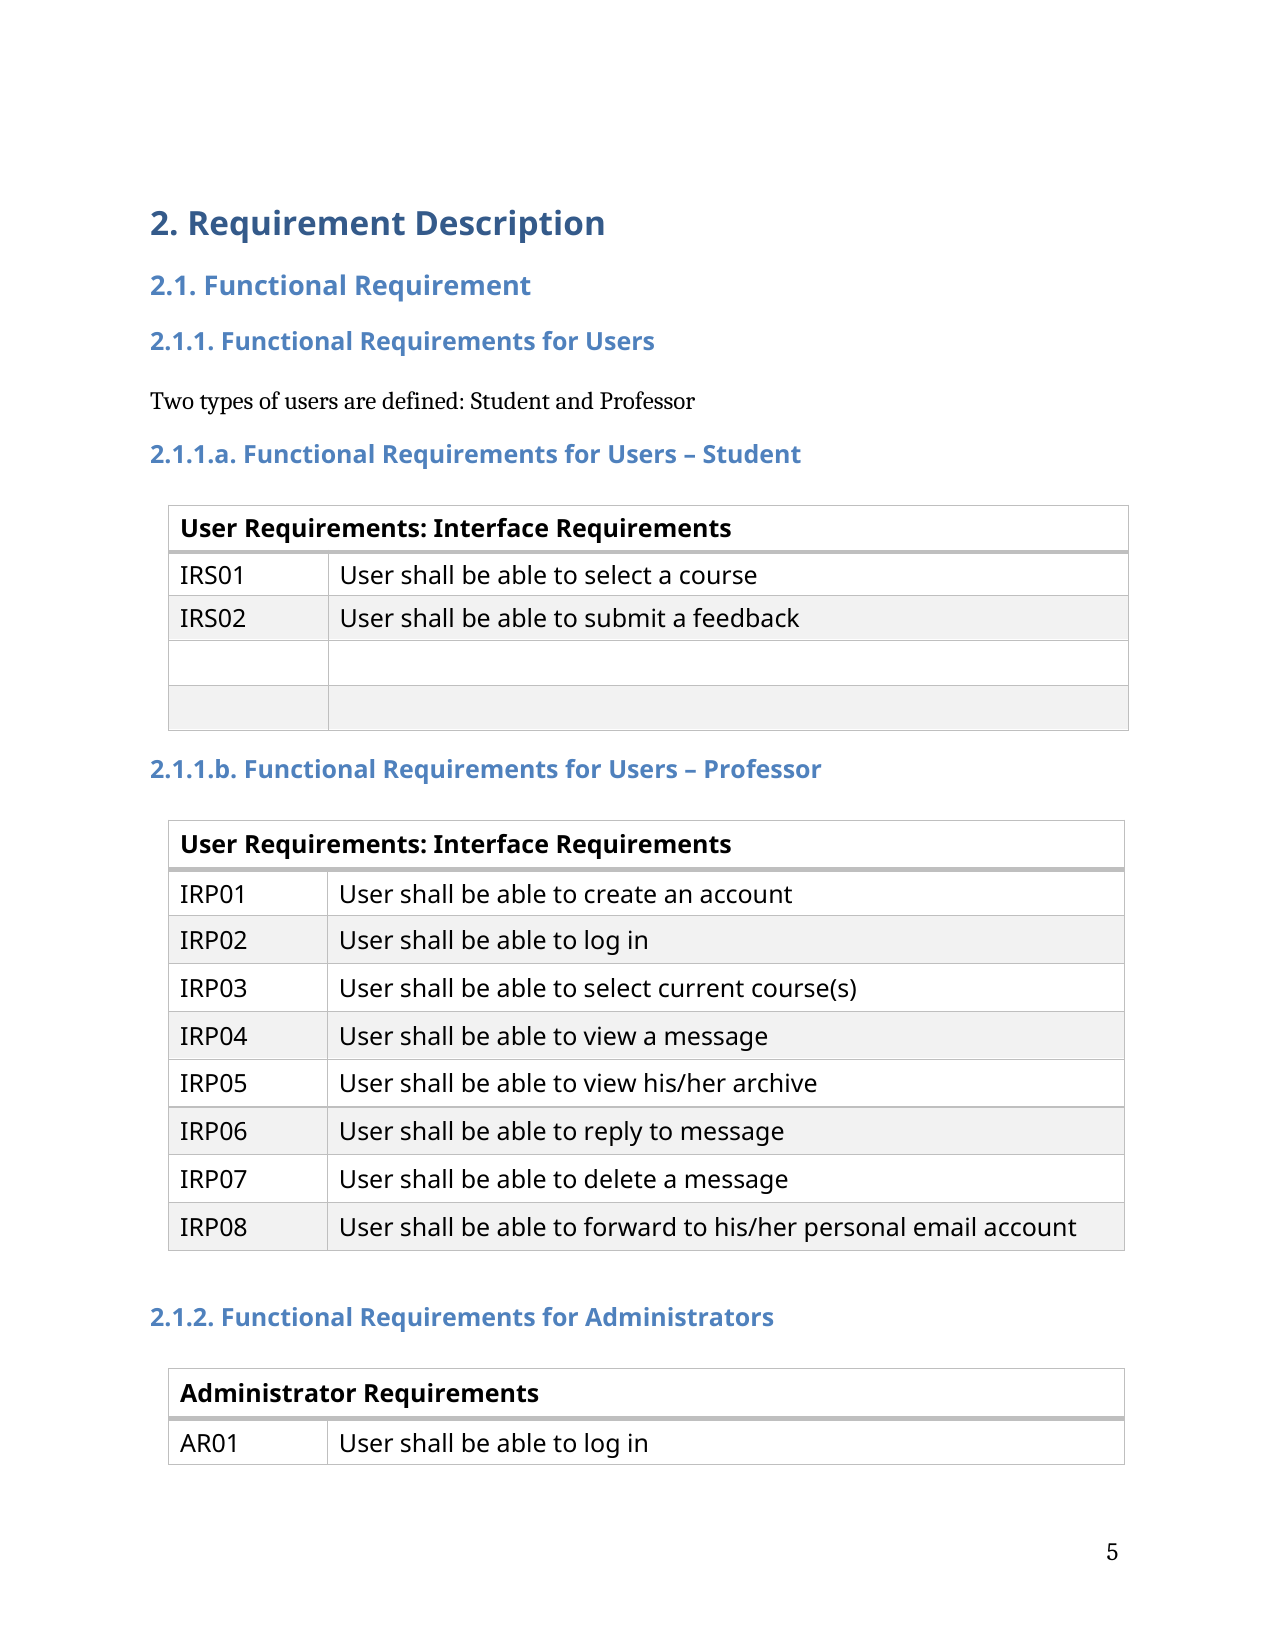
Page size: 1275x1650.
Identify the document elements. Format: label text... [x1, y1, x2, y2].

table_cell User shall be able to view a message [328, 1012, 1124, 1058]
table_cell IRP05 [169, 1060, 327, 1106]
table_cell User shall be able to view his/her archive [328, 1060, 1124, 1106]
table_header User Requirements: Interface Requirements [169, 506, 1128, 549]
table_cell User shall be able to select current course(s) [328, 964, 1124, 1011]
table_cell User shall be able to submit a feedback [329, 596, 1128, 639]
table_cell AR01 [169, 1421, 327, 1464]
table_cell IRP06 [169, 1108, 327, 1154]
table_cell [169, 641, 328, 684]
table_cell User shall be able to forward to his/her personal email account [328, 1203, 1124, 1250]
table_cell IRS01 [169, 554, 328, 594]
table_cell IRP07 [169, 1155, 327, 1202]
table_cell IRP08 [169, 1203, 327, 1250]
table_header User Requirements: Interface Requirements [169, 821, 1124, 867]
subtitle 2.1.1.a. Functional Requirements for Users – Student [150, 436, 1125, 470]
subtitle 2. Requirement Description [150, 200, 1125, 245]
text Two types of users are defined: Student and Professor [150, 387, 1125, 416]
table_cell User shall be able to create an account [328, 872, 1124, 915]
table_cell IRP04 [169, 1012, 327, 1058]
table_cell [329, 686, 1128, 729]
table_header Administrator Requirements [169, 1369, 1124, 1416]
table_cell User shall be able to reply to message [328, 1108, 1124, 1154]
table_cell [329, 641, 1128, 684]
subtitle 2.1.1.b. Functional Requirements for Users – Professor [150, 751, 1125, 785]
table_cell IRP01 [169, 872, 327, 915]
subtitle 2.1.1. Functional Requirements for Users [150, 324, 1125, 358]
table_cell IRS02 [169, 596, 328, 639]
table_cell IRP02 [169, 916, 327, 963]
subtitle 2.1.2. Functional Requirements for Administrators [150, 1300, 1125, 1334]
table_cell User shall be able to delete a message [328, 1155, 1124, 1202]
subtitle 2.1. Functional Requirement [150, 266, 1125, 303]
table_cell User shall be able to log in [328, 916, 1124, 963]
table_cell User shall be able to select a course [329, 554, 1128, 594]
table_cell IRP03 [169, 964, 327, 1011]
table_cell [169, 686, 328, 729]
table_cell User shall be able to log in [328, 1421, 1124, 1464]
